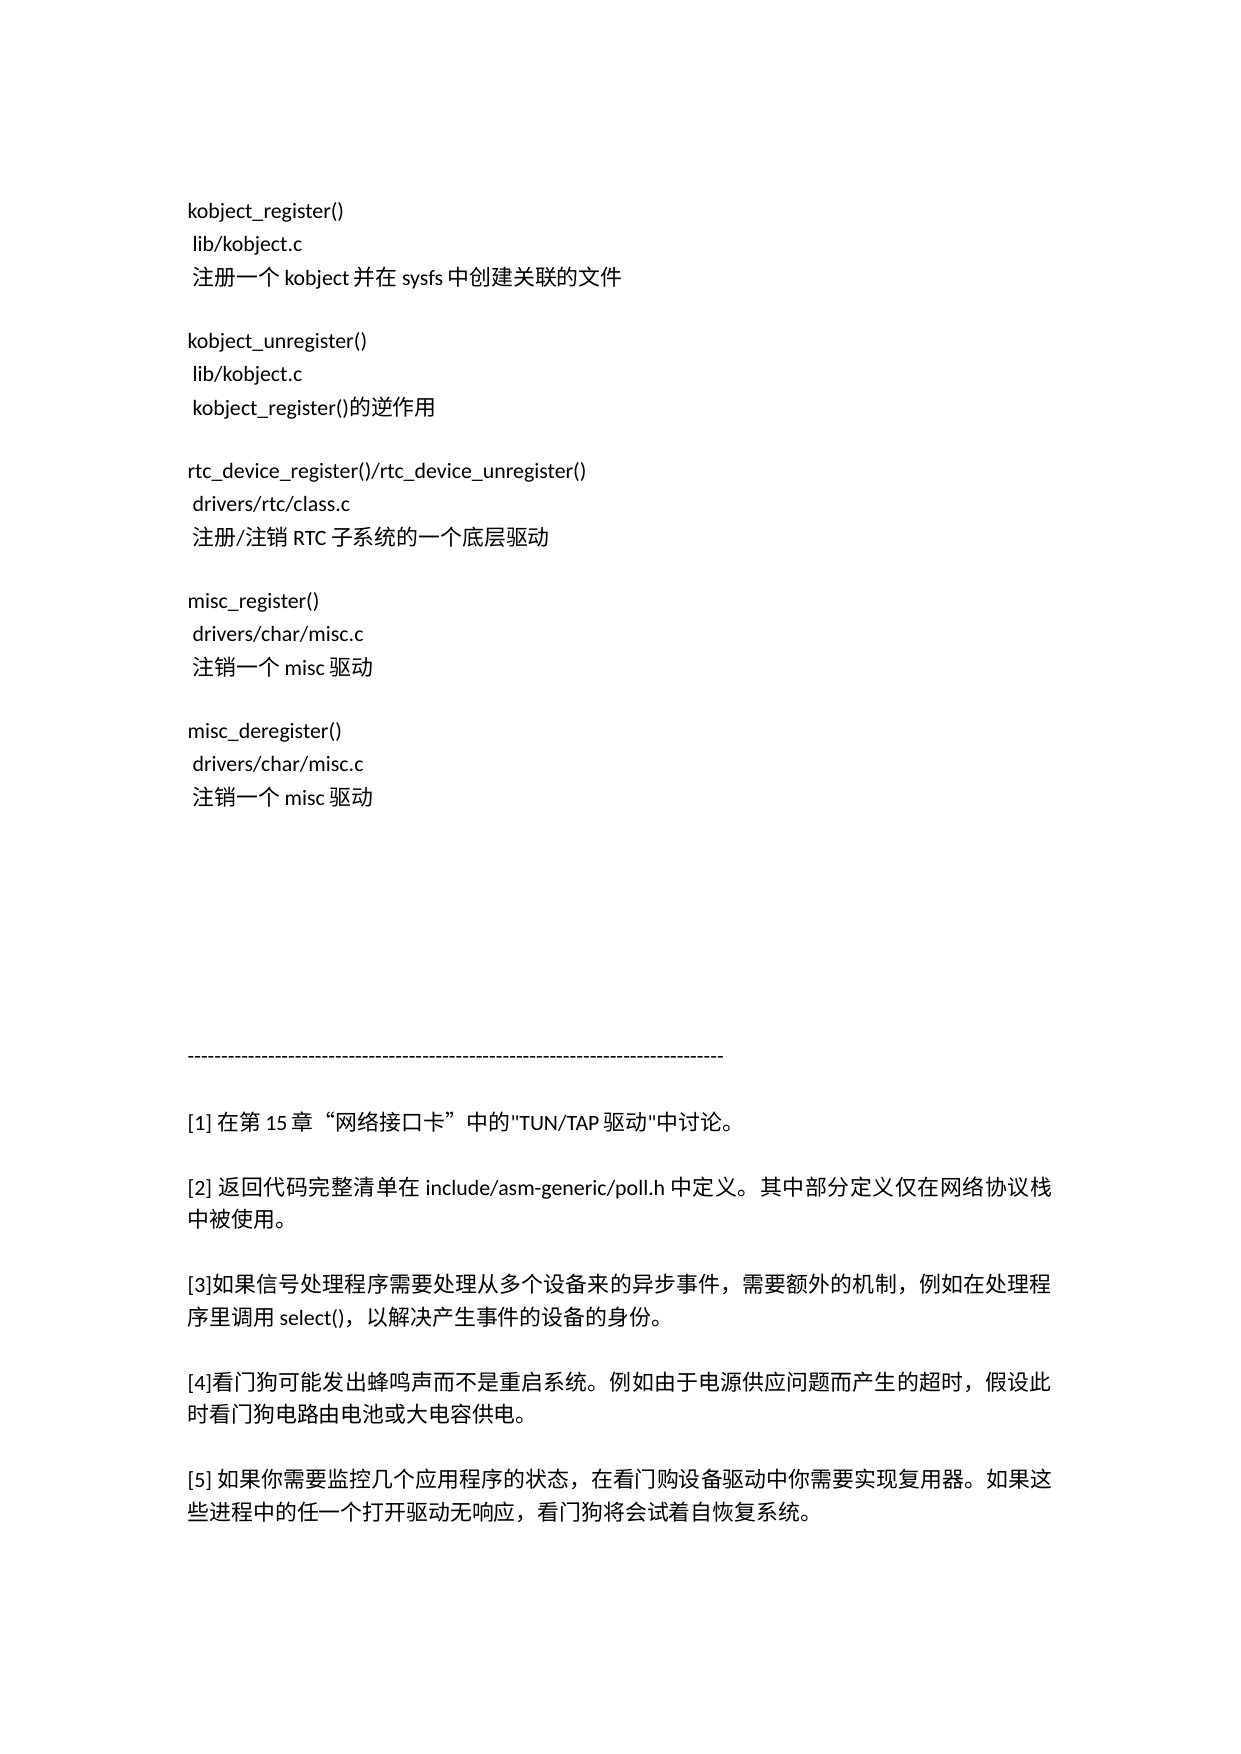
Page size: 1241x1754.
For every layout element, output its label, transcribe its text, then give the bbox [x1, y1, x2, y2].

text [4]看门狗可能发出蜂鸣声而不是重启系统。例如由于电源供应问题而产生的超时，假设此时看门狗电路由电池或大电容供电。 [187, 1364, 1053, 1429]
text lib/kobject.c [187, 357, 1053, 389]
text [1] 在第15章“网络接口卡”中的"TUN/TAP驱动"中讨论。 [187, 1104, 1053, 1137]
text 注册一个kobject并在sysfs中创建关联的文件 [187, 259, 1053, 292]
text 注销一个misc驱动 [187, 779, 1053, 812]
text lib/kobject.c [187, 227, 1053, 259]
text drivers/char/misc.c [187, 617, 1053, 649]
text 注册/注销RTC子系统的一个底层驱动 [187, 519, 1053, 552]
text drivers/char/misc.c [187, 747, 1053, 779]
text rtc_device_register()/rtc_device_unregister() [187, 454, 1053, 487]
text misc_register() [187, 584, 1053, 617]
text kobject_register()的逆作用 [187, 389, 1053, 422]
text [2] 返回代码完整清单在include/asm-generic/poll.h中定义。其中部分定义仅在网络协议栈中被使用。 [187, 1169, 1053, 1234]
text kobject_unregister() [187, 324, 1053, 357]
text -------------------------------------------------------------------------------- [187, 1039, 1053, 1072]
text drivers/rtc/class.c [187, 487, 1053, 519]
text kobject_register() [187, 194, 1053, 227]
text 注销一个misc驱动 [187, 649, 1053, 682]
text [3]如果信号处理程序需要处理从多个设备来的异步事件，需要额外的机制，例如在处理程序里调用select()，以解决产生事件的设备的身份。 [187, 1267, 1053, 1332]
text misc_deregister() [187, 714, 1053, 747]
text [5] 如果你需要监控几个应用程序的状态，在看门购设备驱动中你需要实现复用器。如果这些进程中的任一个打开驱动无响应，看门狗将会试着自恢复系统。 [187, 1462, 1053, 1527]
